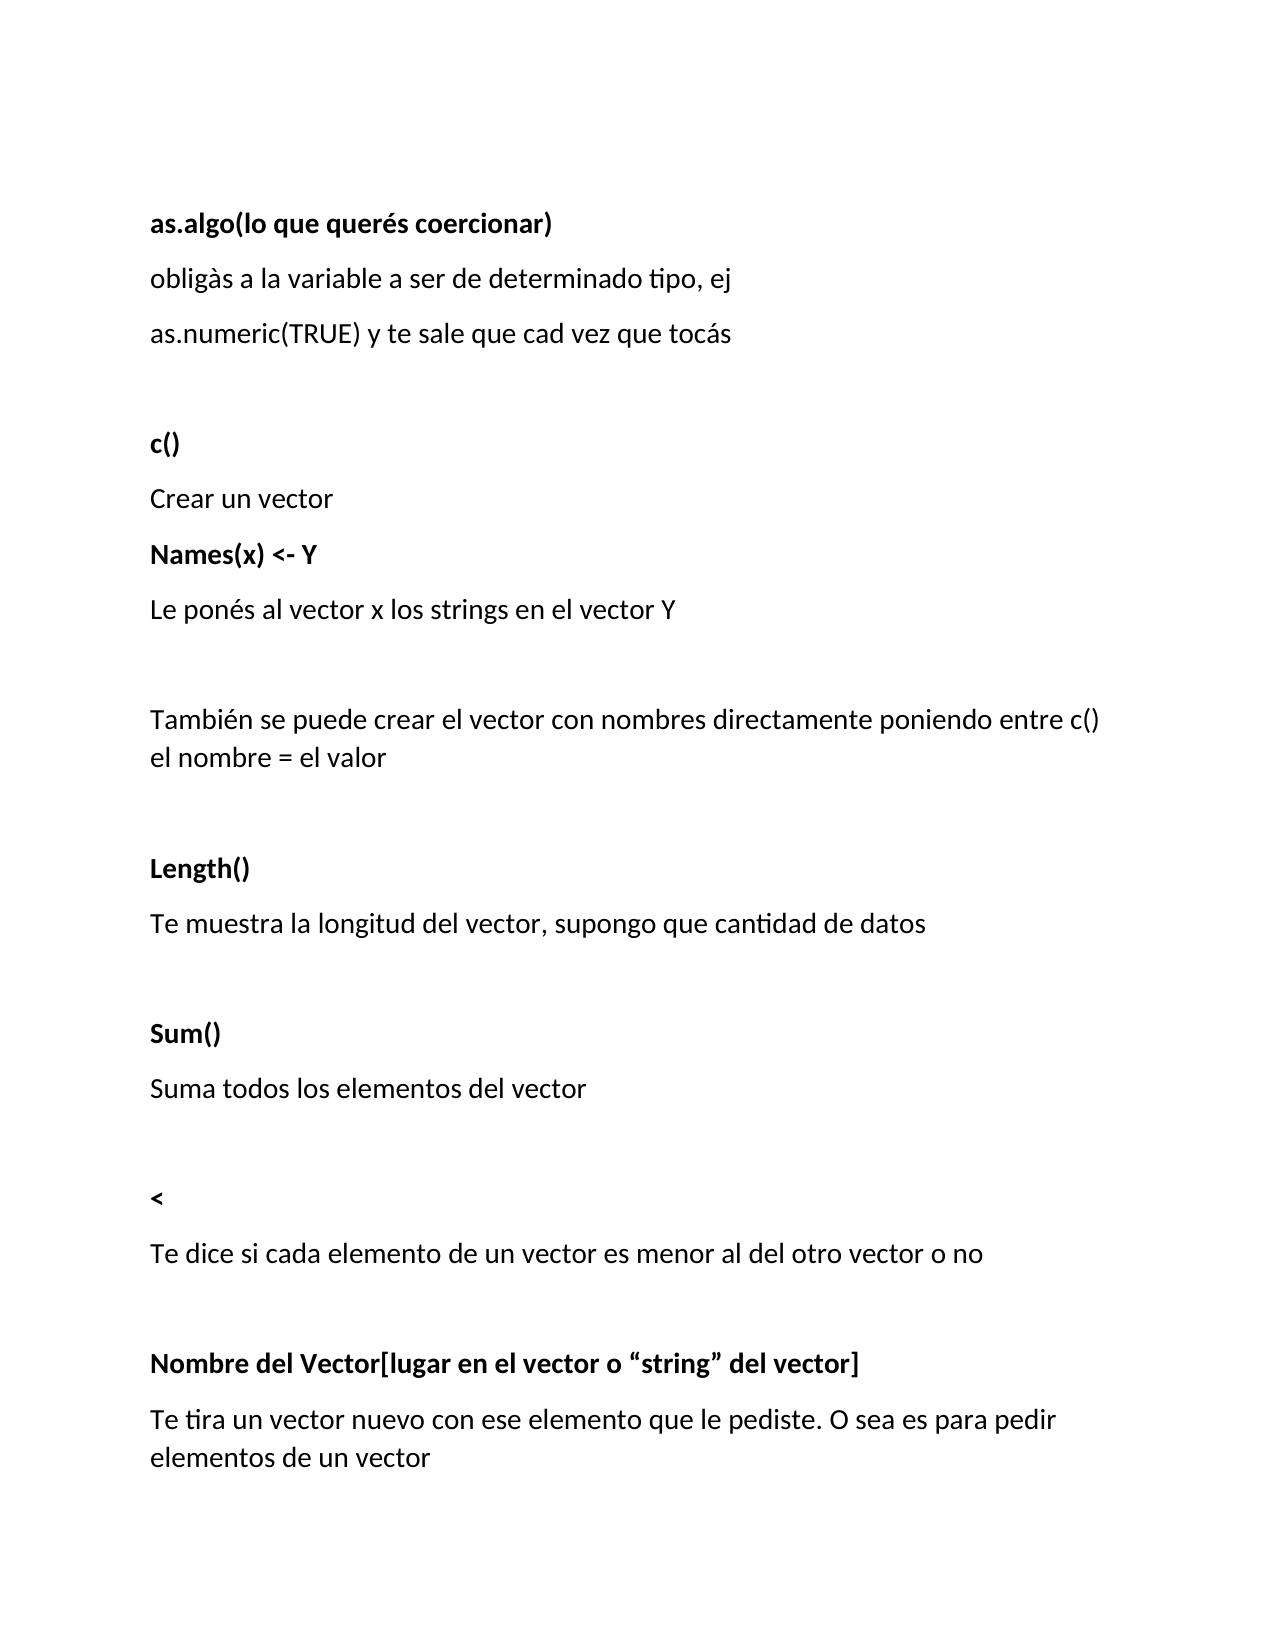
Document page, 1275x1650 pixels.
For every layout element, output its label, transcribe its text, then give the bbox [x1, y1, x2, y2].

text obligàs a la variable a ser de determinado tipo, ej [150, 260, 1125, 296]
text Crear un vector [150, 481, 1125, 516]
text as.algo(lo que querés coercionar) [150, 205, 1125, 241]
text Le ponés al vector x los strings en el vector Y [150, 591, 1125, 626]
text Te muestra la longitud del vector, supongo que cantidad de datos [150, 905, 1125, 940]
text Suma todos los elementos del vector [150, 1070, 1125, 1106]
text Nombre del Vector[lugar en el vector o “string” del vector] [150, 1346, 1125, 1381]
text Length() [150, 850, 1125, 885]
text as.numeric(TRUE) y te sale que cad vez que tocás [150, 315, 1125, 351]
text Te dice si cada elemento de un vector es menor al del otro vector o no [150, 1235, 1125, 1271]
text < [150, 1180, 1125, 1216]
text Te tira un vector nuevo con ese elemento que le pediste. O sea es para pedir elementos de un vector [150, 1401, 1125, 1475]
text Names(x) <- Y [150, 536, 1125, 571]
text c() [150, 426, 1125, 461]
text También se puede crear el vector con nombres directamente poniendo entre c() el nombre = el valor [150, 701, 1125, 775]
text Sum() [150, 1015, 1125, 1051]
